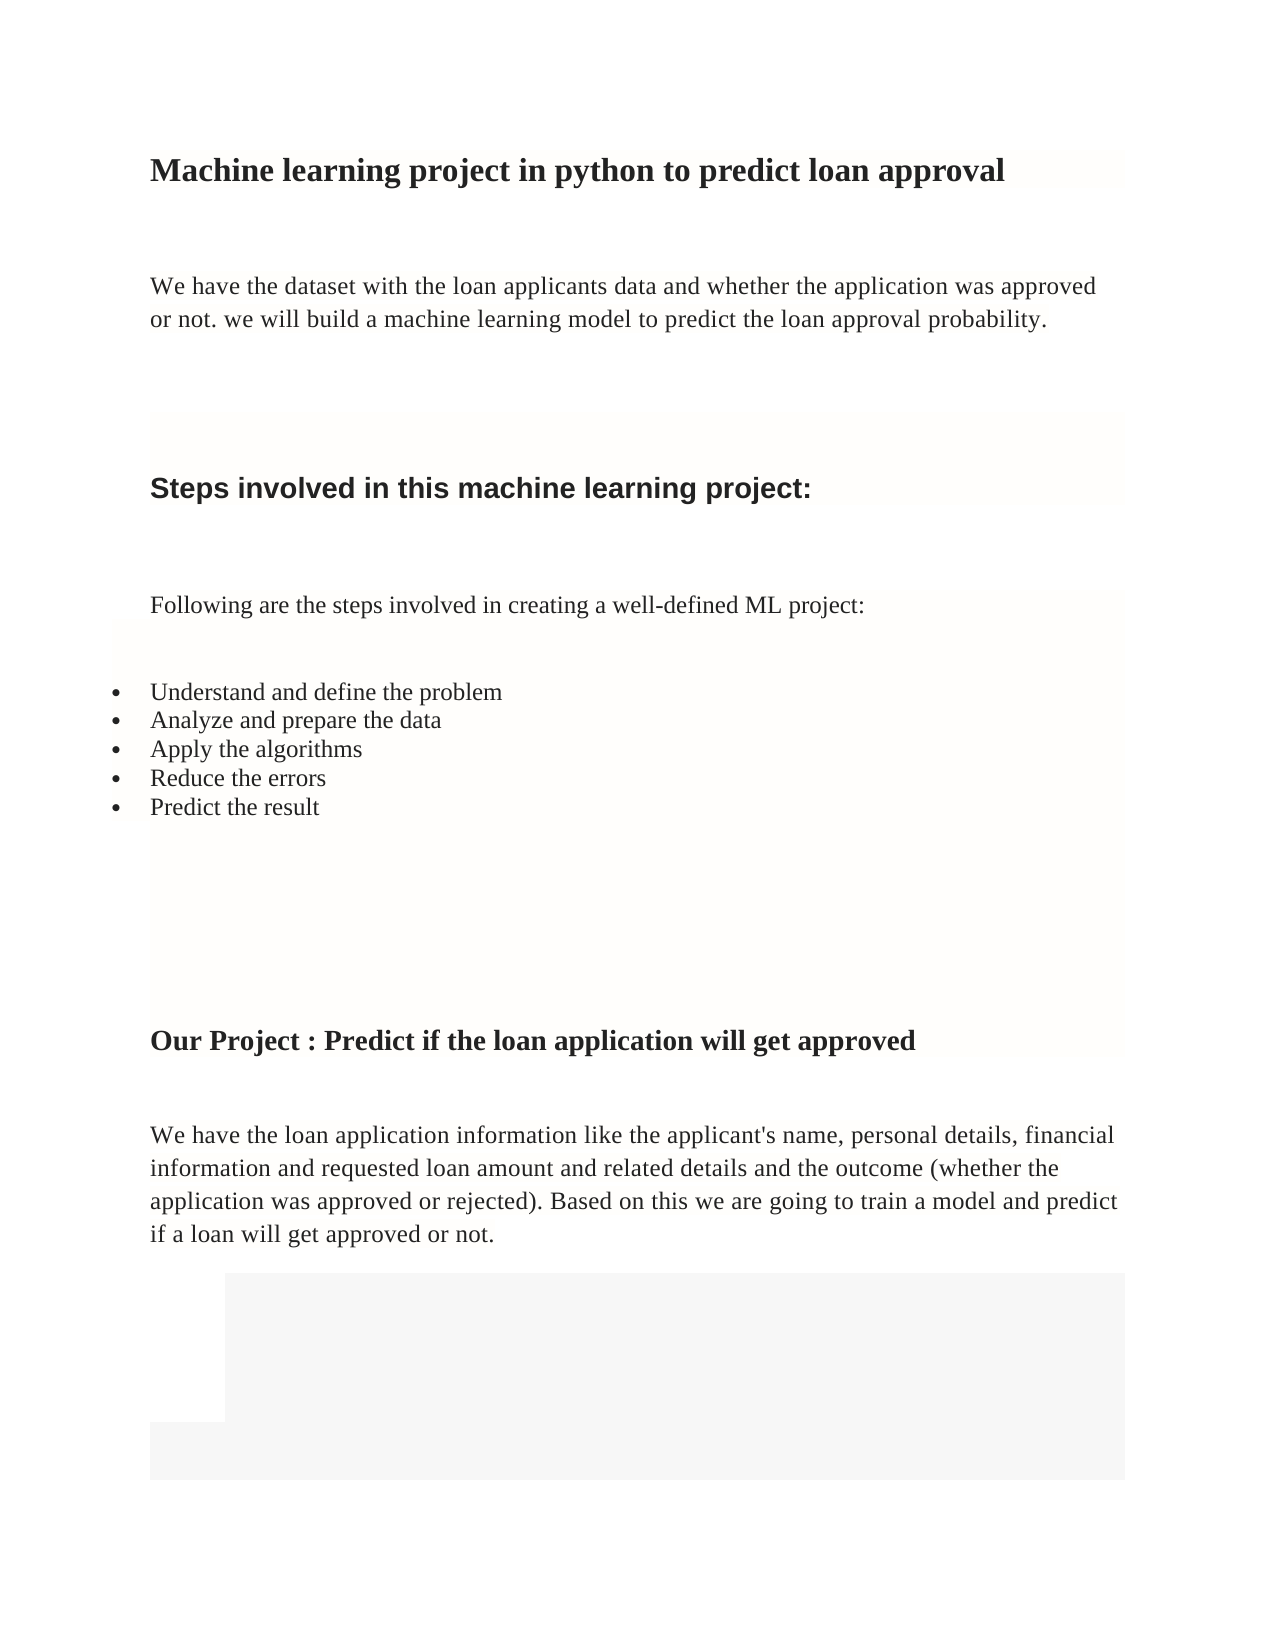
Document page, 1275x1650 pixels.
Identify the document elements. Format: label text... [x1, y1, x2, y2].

subtitle Steps involved in this machine learning project: [150, 471, 1125, 505]
list Predict the result [112, 792, 1125, 821]
text We have the loan application information like the applicant's name, personal details, financial information and requested loan amount and related details and the outcome (whether the application was approved or rejected). Based on this we are going to train a model and predict if a loan will get approved or not. [150, 1120, 1125, 1248]
list Reduce the errors [112, 763, 1125, 792]
list Apply the algorithms [112, 734, 1125, 763]
list Understand and define the problem [112, 677, 1125, 706]
text Following are the steps involved in creating a well-defined ML project: [150, 590, 1125, 619]
text Machine learning project in python to predict loan approval [150, 150, 1125, 188]
list Analyze and prepare the data [112, 706, 1125, 734]
subtitle Our Project : Predict if the loan application will get approved [150, 1023, 1125, 1057]
text We have the dataset with the loan applicants data and whether the application was approved or not. we will build a machine learning model to predict the loan approval probability. [150, 271, 1125, 333]
